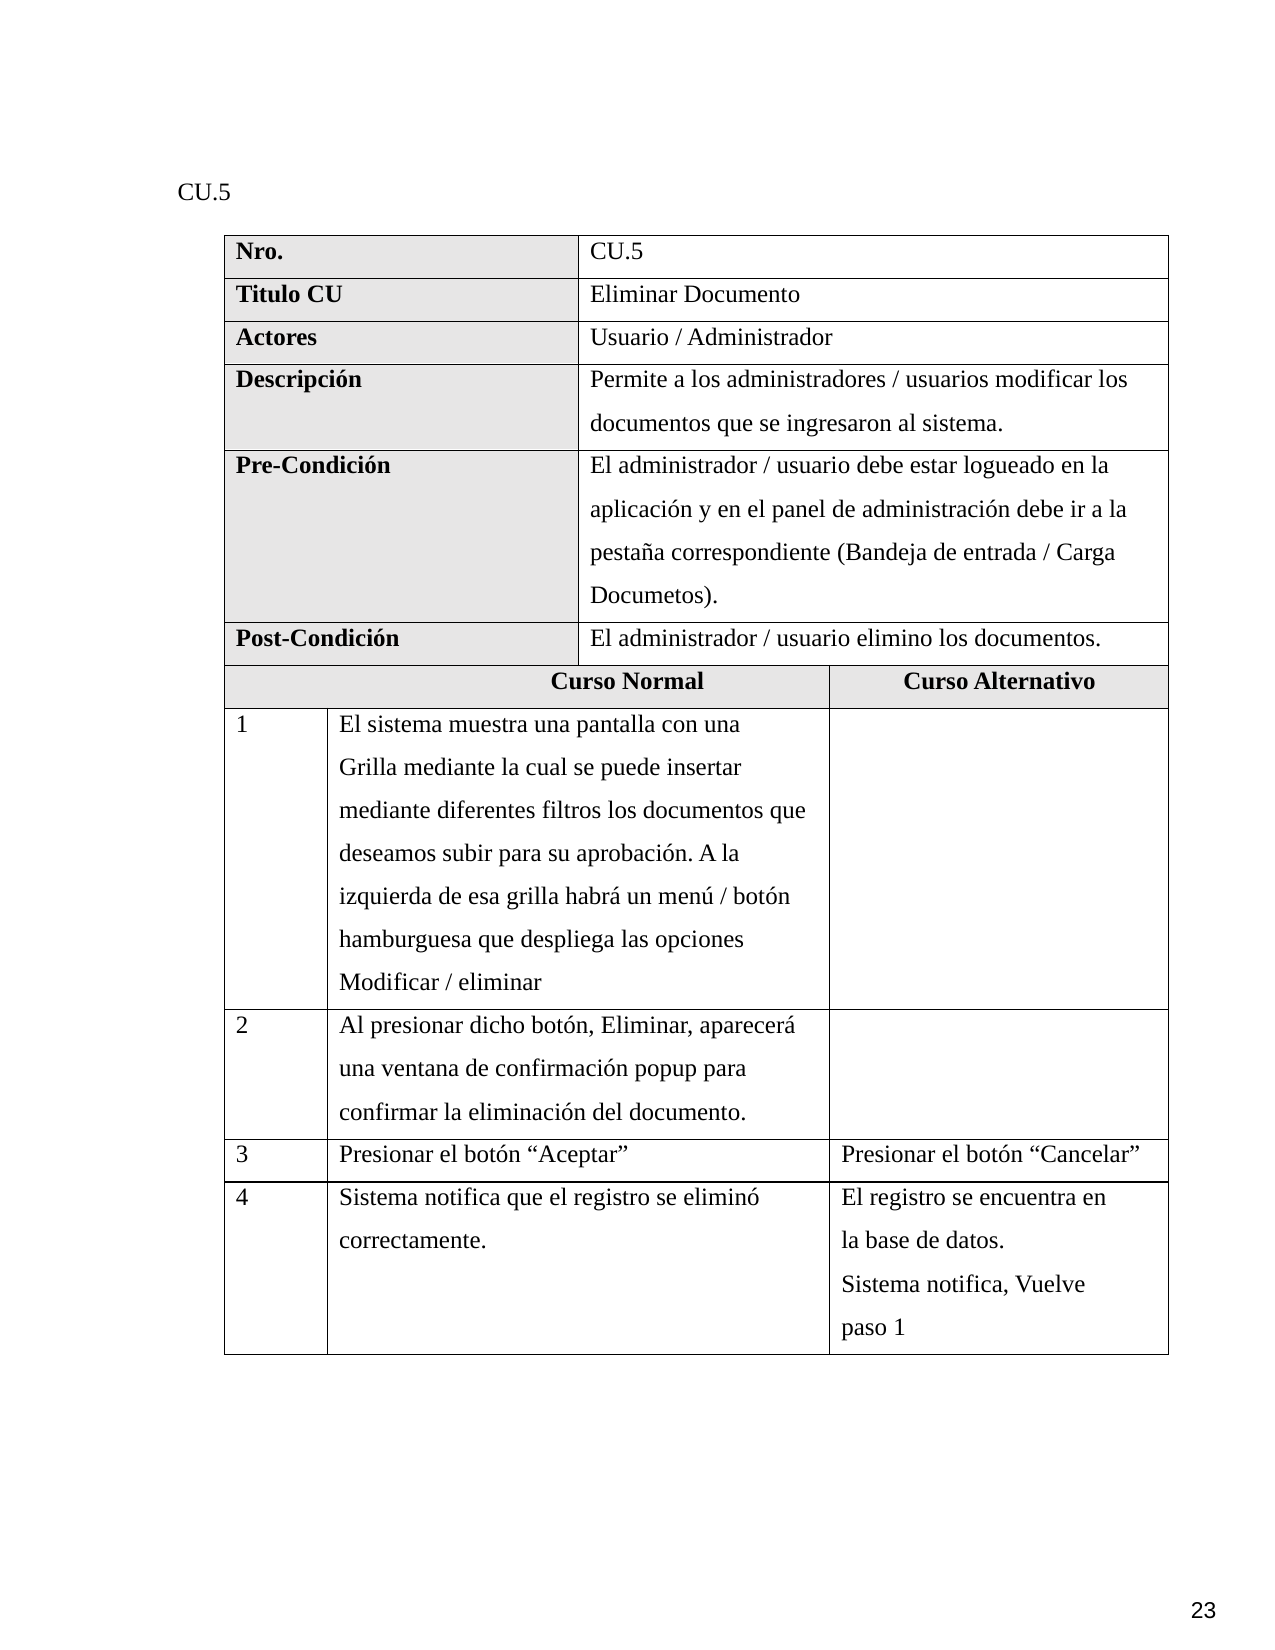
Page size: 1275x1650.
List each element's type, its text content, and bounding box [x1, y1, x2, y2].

table_cell Curso Normal [225, 666, 829, 708]
table_cell Eliminar Documento [579, 279, 1168, 321]
table_cell 4 [225, 1183, 327, 1354]
table_cell Al presionar dicho botón, Eliminar, aparecerá una ventana de confirmación popup para confirmar la eliminación del documento. [328, 1010, 829, 1138]
table_cell El administrador / usuario elimino los documentos. [579, 623, 1168, 665]
table_cell Pre-Condición [225, 451, 578, 622]
table_cell 1 [225, 709, 327, 1009]
table_cell Presionar el botón “Aceptar” [328, 1140, 829, 1181]
table_cell Presionar el botón “Cancelar” [830, 1140, 1168, 1181]
table_cell Post-Condición [225, 623, 578, 665]
table_cell [830, 709, 1168, 1009]
text CU.5 [177, 177, 1216, 206]
table_header CU.5 [579, 236, 1168, 278]
table_cell Sistema notifica que el registro se eliminó correctamente. [328, 1183, 829, 1354]
table_cell El registro se encuentra en la base de datos. Sistema notifica, Vuelve paso 1 [830, 1183, 1168, 1354]
table_cell Curso Alternativo [830, 666, 1168, 708]
table_cell Permite a los administradores / usuarios modificar los documentos que se ingresaron al sistema. [579, 365, 1168, 449]
table_cell [830, 1010, 1168, 1138]
table_header Nro. [225, 236, 578, 278]
table_cell El sistema muestra una pantalla con una Grilla mediante la cual se puede insertar mediante diferentes filtros los documentos que deseamos subir para su aprobación. A la izquierda de esa grilla habrá un menú / botón hamburguesa que despliega las opciones Modificar / eliminar [328, 709, 829, 1009]
table_cell Descripción [225, 365, 578, 449]
table_cell Actores [225, 322, 578, 363]
table_cell 2 [225, 1010, 327, 1138]
table_cell Usuario / Administrador [579, 322, 1168, 363]
table_cell Titulo CU [225, 279, 578, 321]
table_cell 3 [225, 1140, 327, 1181]
table_cell El administrador / usuario debe estar logueado en la aplicación y en el panel de administración debe ir a la pestaña correspondiente (Bandeja de entrada / Carga Documetos). [579, 451, 1168, 622]
